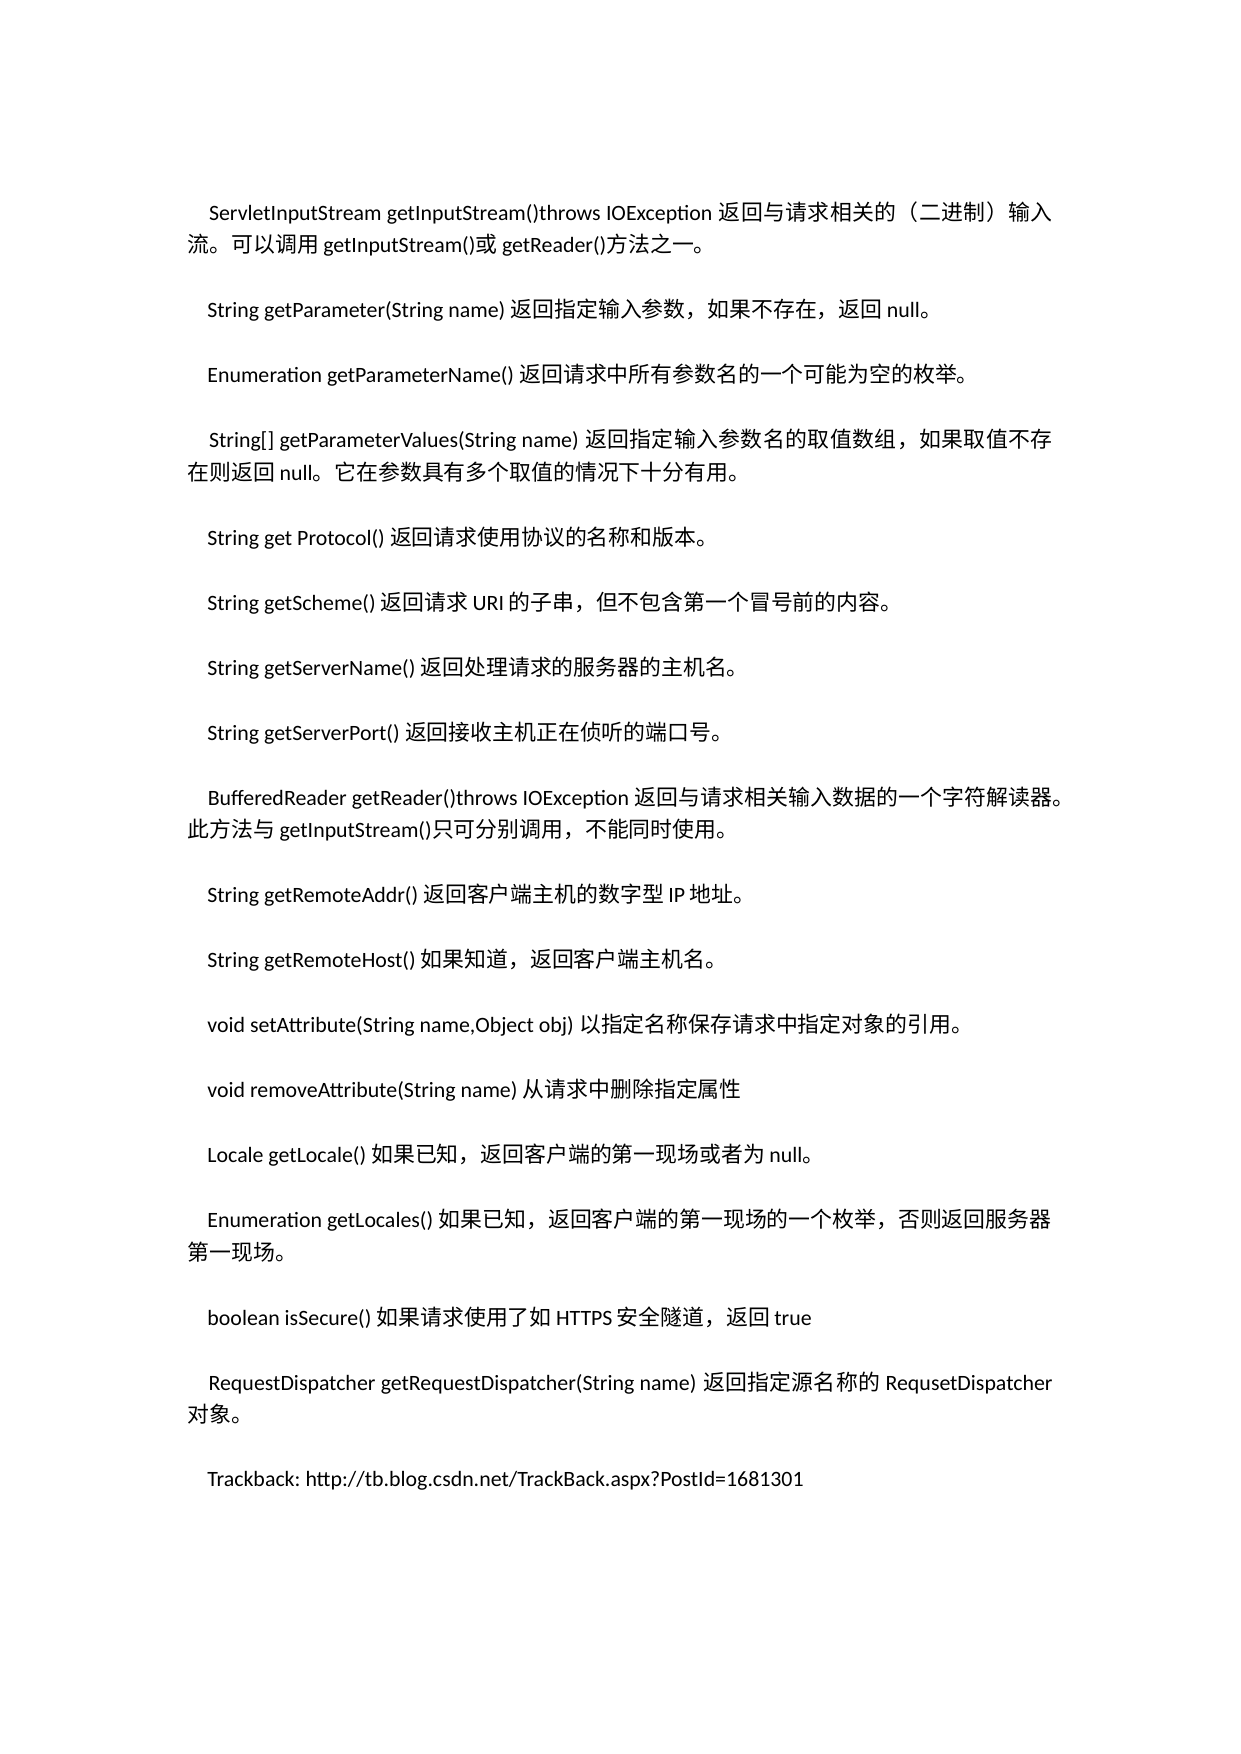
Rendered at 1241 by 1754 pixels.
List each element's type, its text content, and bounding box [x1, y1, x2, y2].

text String getRemoteHost() 如果知道，返回客户端主机名。 [187, 942, 1053, 974]
text Locale getLocale() 如果已知，返回客户端的第一现场或者为null。 [187, 1137, 1053, 1169]
text String[] getParameterValues(String name) 返回指定输入参数名的取值数组，如果取值不存在则返回null。它在参数具有多个取值的情况下十分有用。 [187, 422, 1053, 487]
text Trackback: http://tb.blog.csdn.net/TrackBack.aspx?PostId=1681301 [187, 1462, 1053, 1494]
text String getScheme() 返回请求URI的子串，但不包含第一个冒号前的内容。 [187, 584, 1053, 617]
text String getServerName() 返回处理请求的服务器的主机名。 [187, 649, 1053, 682]
text boolean isSecure() 如果请求使用了如HTTPS安全隧道，返回true [187, 1299, 1053, 1332]
text void setAttribute(String name,Object obj) 以指定名称保存请求中指定对象的引用。 [187, 1007, 1053, 1039]
text String getParameter(String name) 返回指定输入参数，如果不存在，返回null。 [187, 292, 1053, 324]
text String get Protocol() 返回请求使用协议的名称和版本。 [187, 519, 1053, 552]
text RequestDispatcher getRequestDispatcher(String name) 返回指定源名称的RequsetDispatcher对象。 [187, 1364, 1053, 1429]
text ServletInputStream getInputStream()throws IOException 返回与请求相关的（二进制）输入流。可以调用getInputStream()或getReader()方法之一。 [187, 194, 1053, 259]
text Enumeration getLocales() 如果已知，返回客户端的第一现场的一个枚举，否则返回服务器第一现场。 [187, 1202, 1053, 1267]
text BufferedReader getReader()throws IOException 返回与请求相关输入数据的一个字符解读器。此方法与getInputStream()只可分别调用，不能同时使用。 [187, 779, 1053, 844]
text String getRemoteAddr() 返回客户端主机的数字型IP地址。 [187, 877, 1053, 909]
text String getServerPort() 返回接收主机正在侦听的端口号。 [187, 714, 1053, 747]
text void removeAttribute(String name) 从请求中删除指定属性 [187, 1072, 1053, 1104]
text Enumeration getParameterName() 返回请求中所有参数名的一个可能为空的枚举。 [187, 357, 1053, 389]
